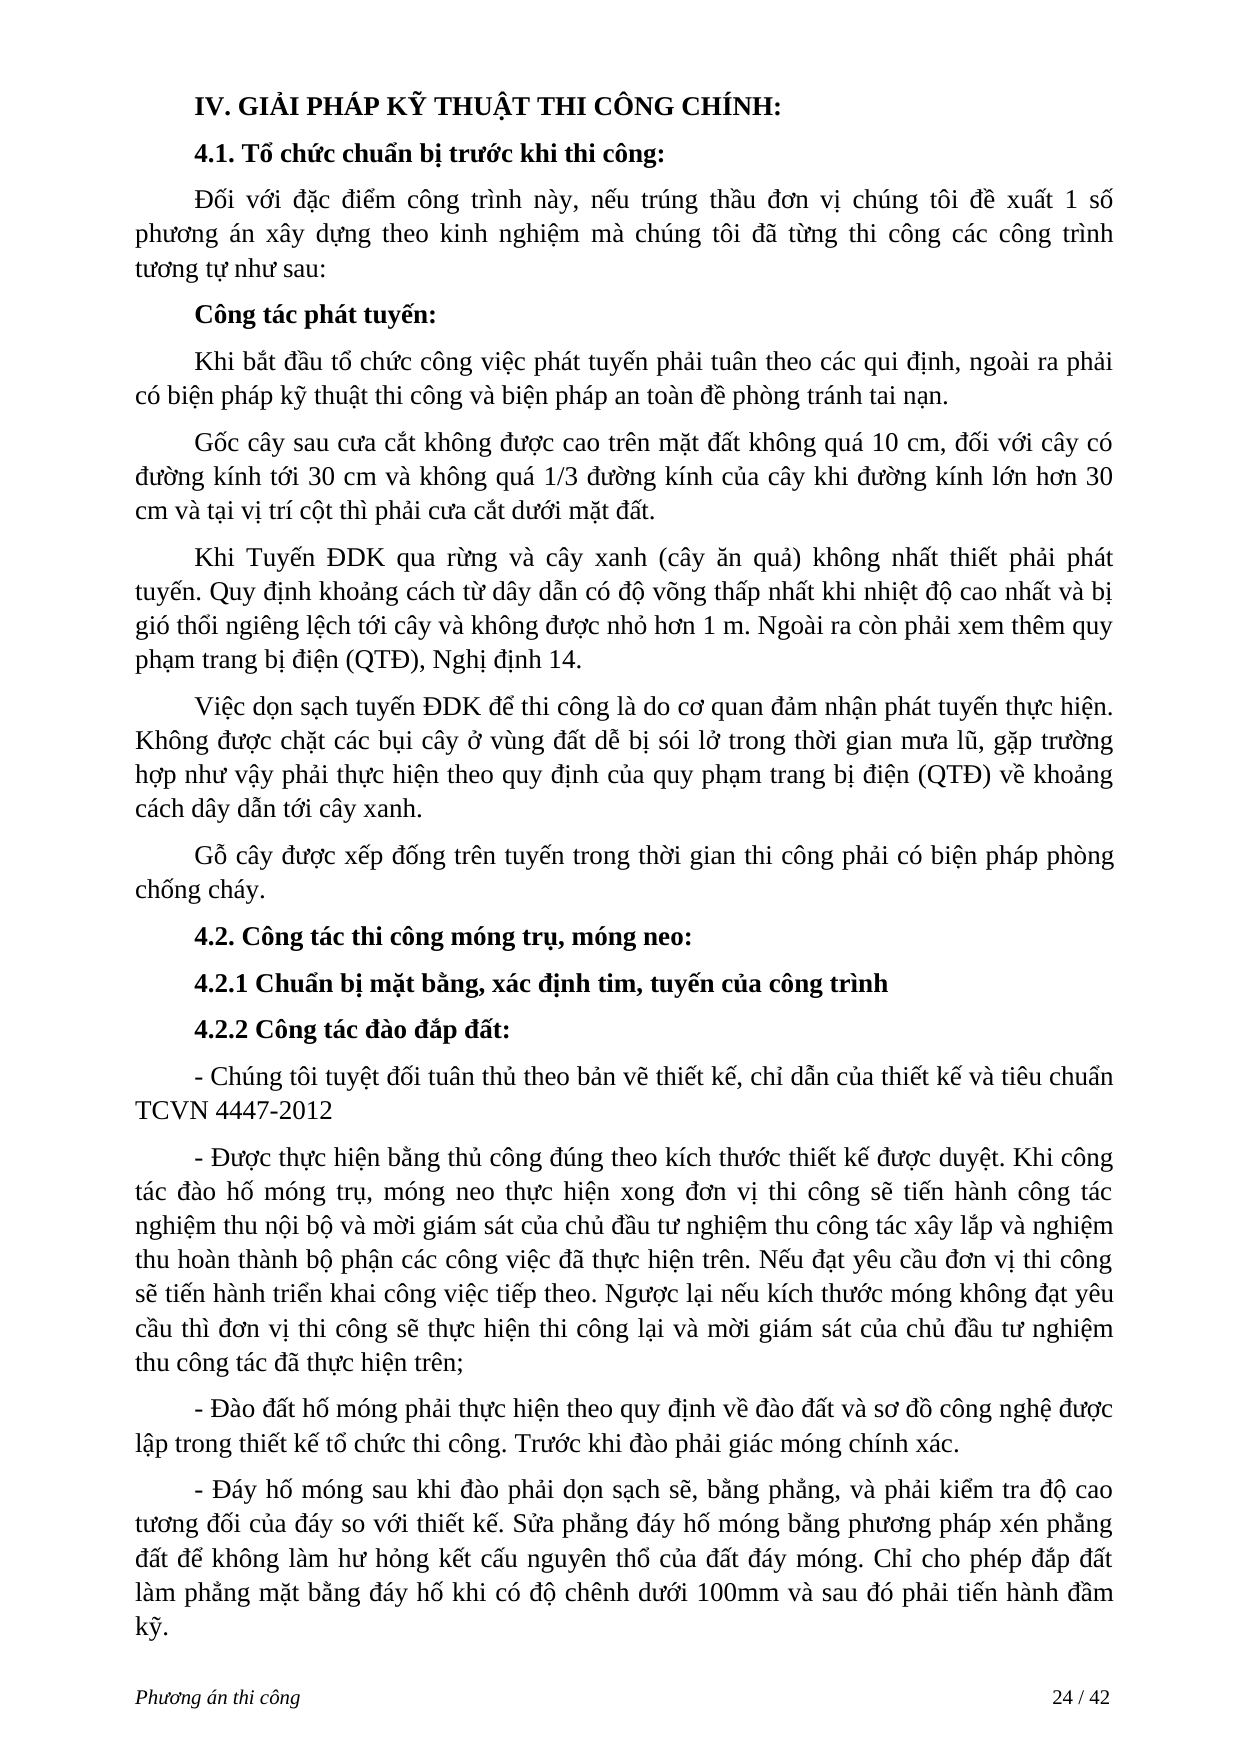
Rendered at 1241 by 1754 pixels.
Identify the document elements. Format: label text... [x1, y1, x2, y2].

text Công tác phát tuyến: [135, 298, 1115, 329]
text - Đáy hố móng sau khi đào phải dọn sạch sẽ, bằng phẳng, và phải kiểm tra độ cao tương đối của đáy so với thiết kế. Sửa phẳng đáy hố móng bằng phương pháp xén phẳng đất để không làm hư hỏng kết cấu nguyên thổ của đất đáy móng. Chỉ cho phép đắp đất làm phẳng mặt bằng đáy hố khi có độ chênh dưới 100mm và sau đó phải tiến hành đầm kỹ. [135, 1473, 1115, 1641]
text - Đào đất hố móng phải thực hiện theo quy định về đào đất và sơ đồ công nghệ được lập trong thiết kế tổ chức thi công. Trước khi đào phải giác móng chính xác. [135, 1392, 1115, 1458]
text 4.2.2 Công tác đào đắp đất: [135, 1013, 1115, 1044]
text 4.1. Tổ chức chuẩn bị trước khi thi công: [135, 137, 1115, 168]
text Khi bắt đầu tổ chức công việc phát tuyến phải tuân theo các qui định, ngoài ra phải có biện pháp kỹ thuật thi công và biện pháp an toàn đề phòng tránh tai nạn. [135, 345, 1115, 410]
text 4.2.1 Chuẩn bị mặt bằng, xác định tim, tuyến của công trình [135, 967, 1115, 998]
text Gốc cây sau cưa cắt không được cao trên mặt đất không quá 10 cm, đối với cây có đường kính tới 30 cm và không quá 1/3 đường kính của cây khi đường kính lớn hơn 30 cm và tại vị trí cột thì phải cưa cắt dưới mặt đất. [135, 426, 1115, 525]
text Đối với đặc điểm công trình này, nếu trúng thầu đơn vị chúng tôi đề xuất 1 số phương án xây dựng theo kinh nghiệm mà chúng tôi đã từng thi công các công trình tương tự như sau: [135, 183, 1115, 283]
text - Được thực hiện bằng thủ công đúng theo kích thước thiết kế được duyệt. Khi công tác đào hố móng trụ, móng neo thực hiện xong đơn vị thi công sẽ tiến hành công tác nghiệm thu nội bộ và mời giám sát của chủ đầu tư nghiệm thu công tác xây lắp và nghiệm thu hoàn thành bộ phận các công việc đã thực hiện trên. Nếu đạt yêu cầu đơn vị thi công sẽ tiến hành triển khai công việc tiếp theo. Ngược lại nếu kích thước móng không đạt yêu cầu thì đơn vị thi công sẽ thực hiện thi công lại và mời giám sát của chủ đầu tư nghiệm thu công tác đã thực hiện trên; [135, 1141, 1115, 1377]
text Việc dọn sạch tuyến ĐDK để thi công là do cơ quan đảm nhận phát tuyến thực hiện. Không được chặt các bụi cây ở vùng đất dễ bị sói lở trong thời gian mưa lũ, gặp trường hợp như vậy phải thực hiện theo quy định của quy phạm trang bị điện (QTĐ) về khoảng cách dây dẫn tới cây xanh. [135, 690, 1115, 824]
text Khi Tuyến ĐDK qua rừng và cây xanh (cây ăn quả) không nhất thiết phải phát tuyến. Quy định khoảng cách từ dây dẫn có độ võng thấp nhất khi nhiệt độ cao nhất và bị gió thổi ngiêng lệch tới cây và không được nhỏ hơn 1 m. Ngoài ra còn phải xem thêm quy phạm trang bị điện (QTĐ), Nghị định 14. [135, 541, 1115, 674]
text IV. GIẢI PHÁP KỸ THUẬT THI CÔNG CHÍNH: [135, 90, 1115, 121]
text - Chúng tôi tuyệt đối tuân thủ theo bản vẽ thiết kế, chỉ dẫn của thiết kế và tiêu chuẩn TCVN 4447-2012 [135, 1060, 1115, 1125]
text 4.2. Công tác thi công móng trụ, móng neo: [135, 920, 1115, 951]
text Gỗ cây được xếp đống trên tuyến trong thời gian thi công phải có biện pháp phòng chống cháy. [135, 839, 1115, 904]
